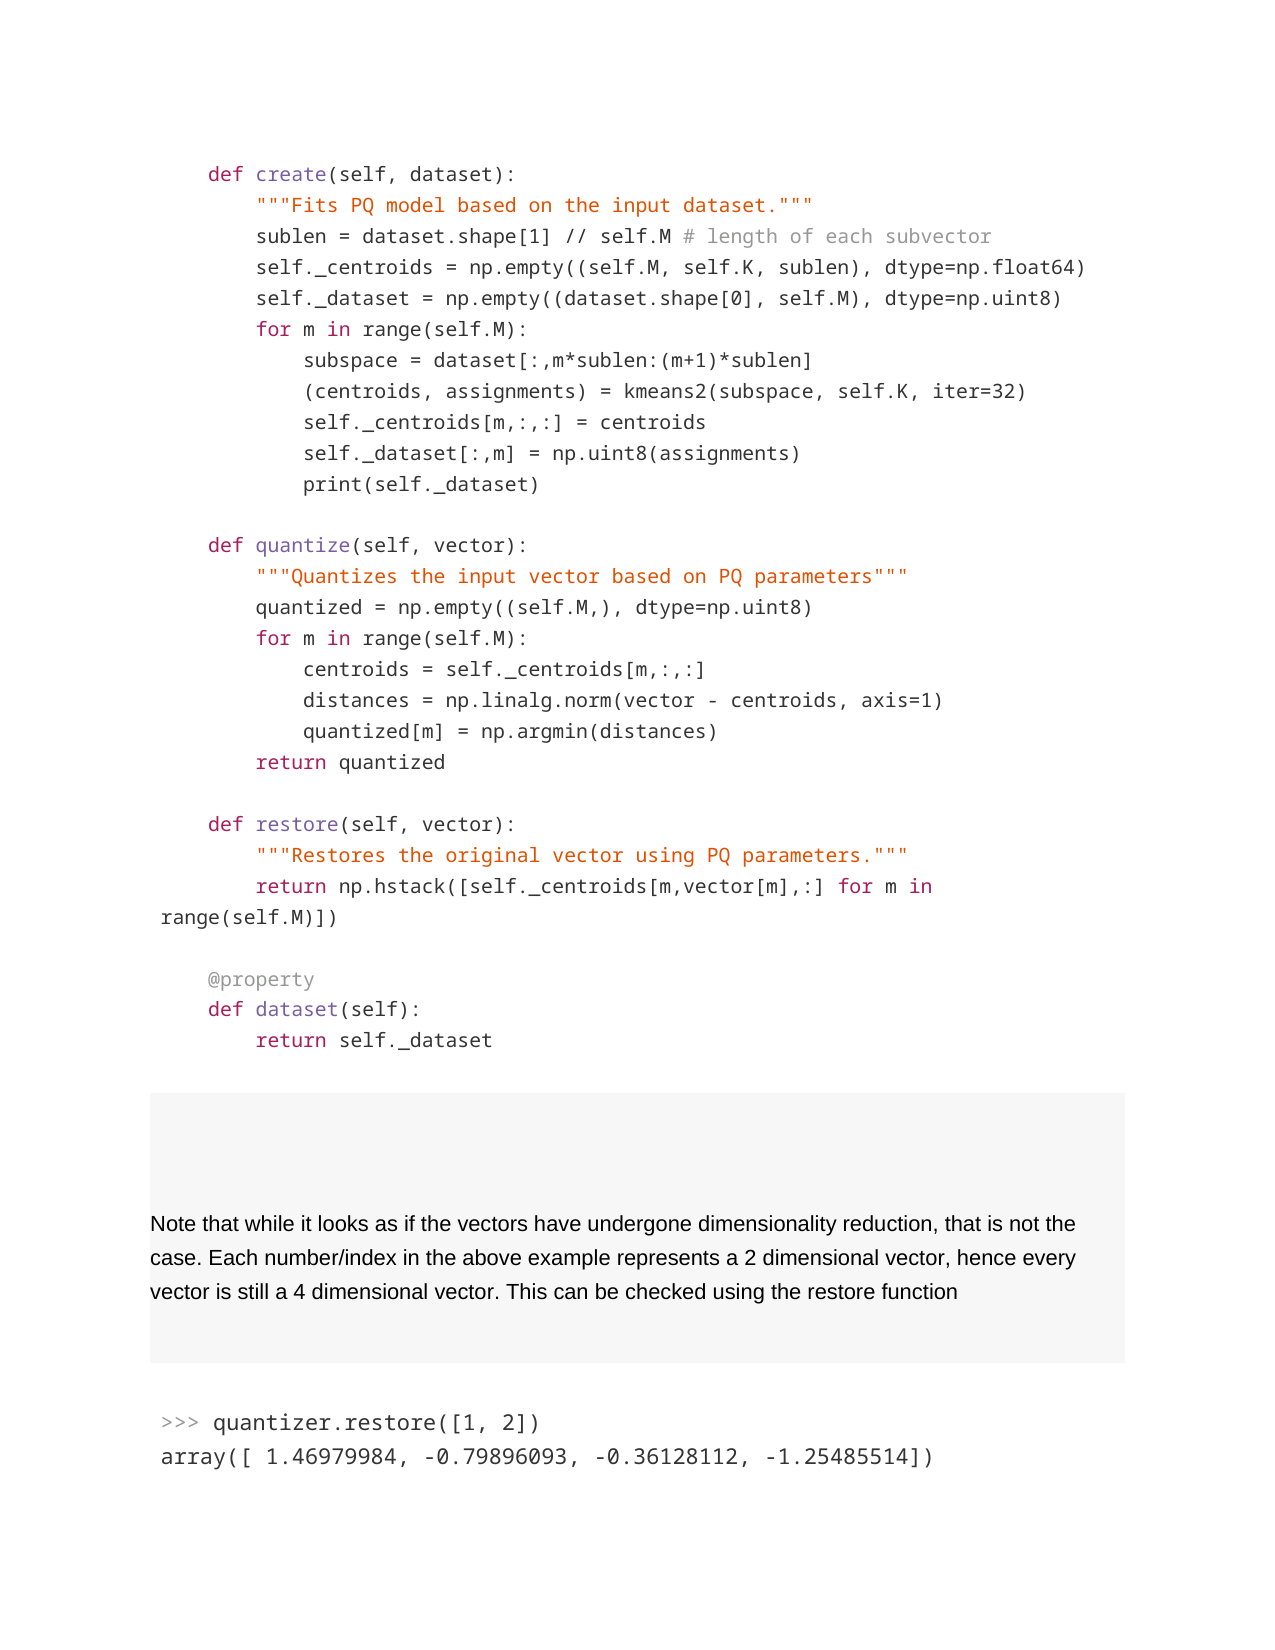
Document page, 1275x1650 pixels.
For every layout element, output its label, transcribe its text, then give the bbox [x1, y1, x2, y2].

table_header >>> quantizer.restore([1, 2]) array([ 1.46979984, -0.79896093, -0.36128112, -1.25485514]) [150, 1397, 1125, 1485]
text Note that while it looks as if the vectors have undergone dimensionality reduction, that is not the case. Each number/index in the above example represents a 2 dimensional vector, hence every vector is still a 4 dimensional vector. This can be checked using the restore function [150, 1211, 1125, 1304]
